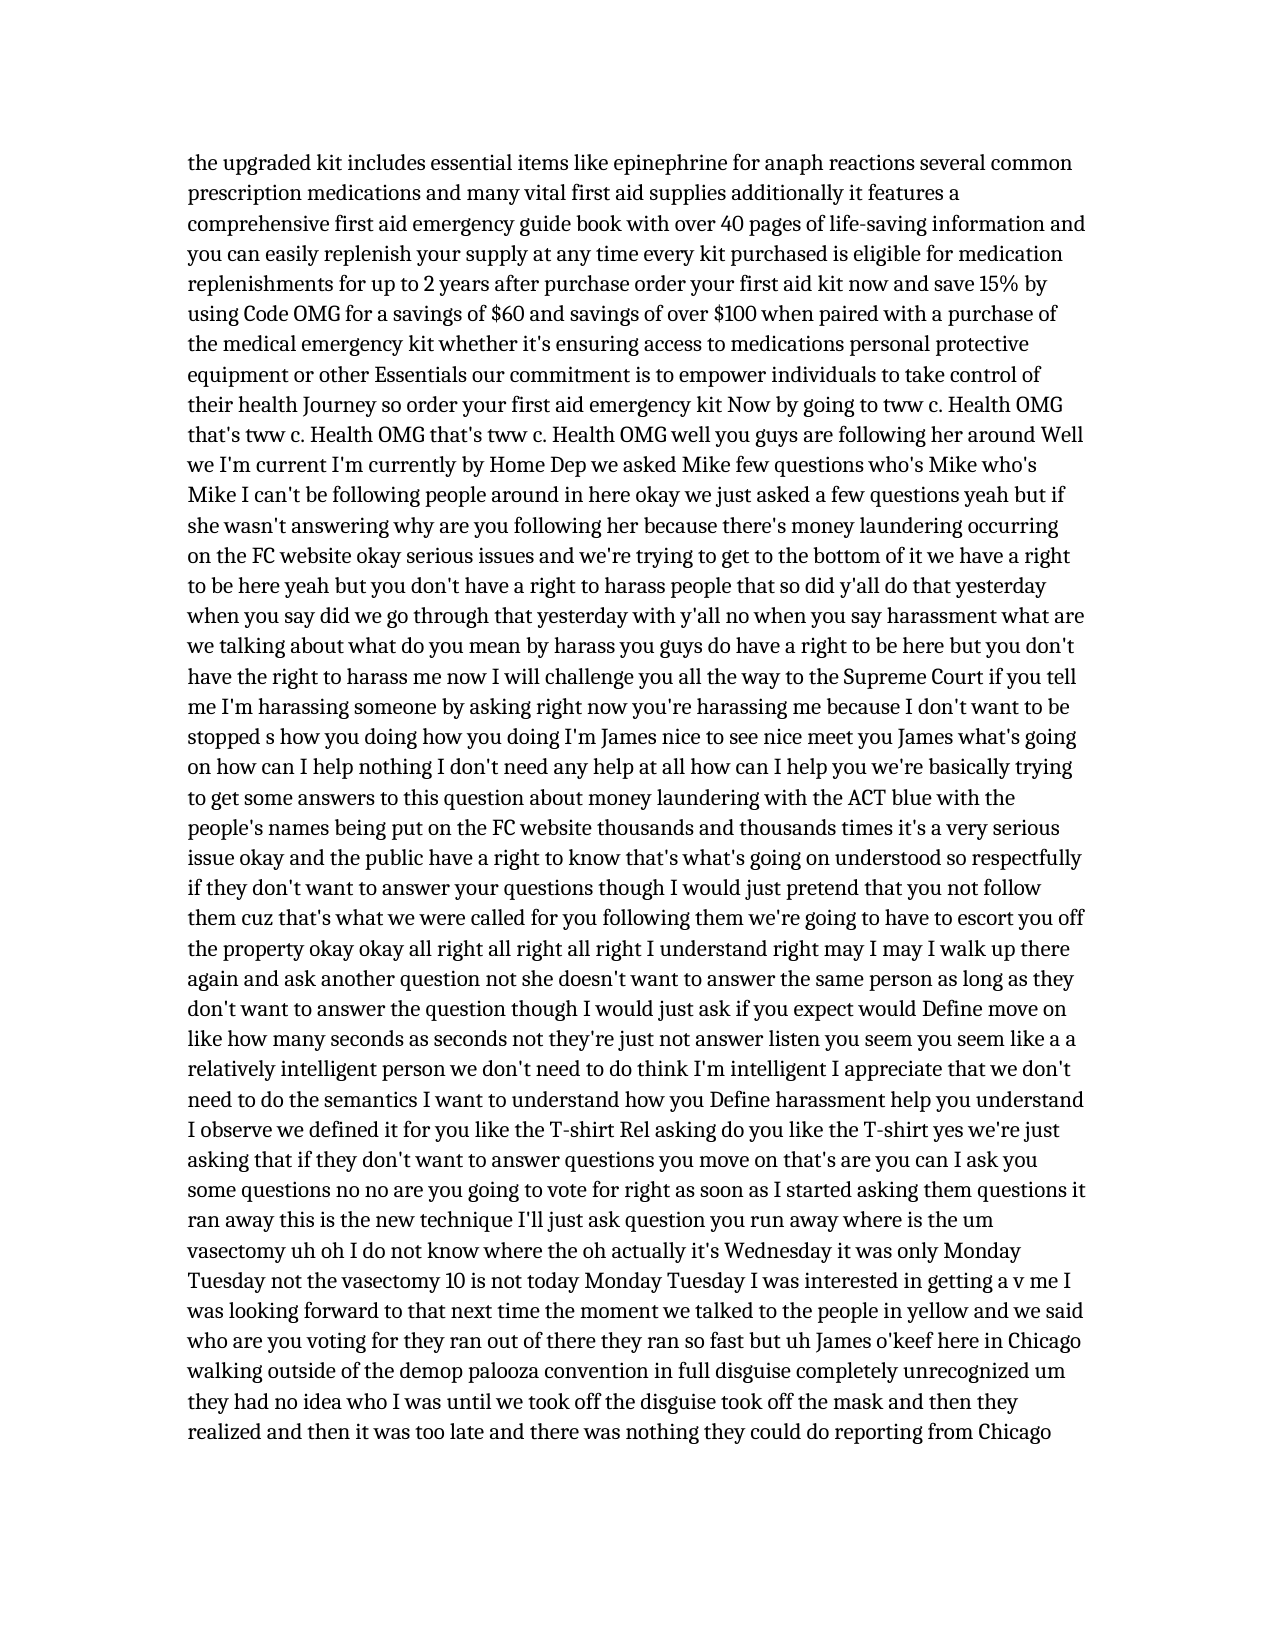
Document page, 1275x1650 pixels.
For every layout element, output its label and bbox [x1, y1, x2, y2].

text [187, 150, 1087, 1445]
